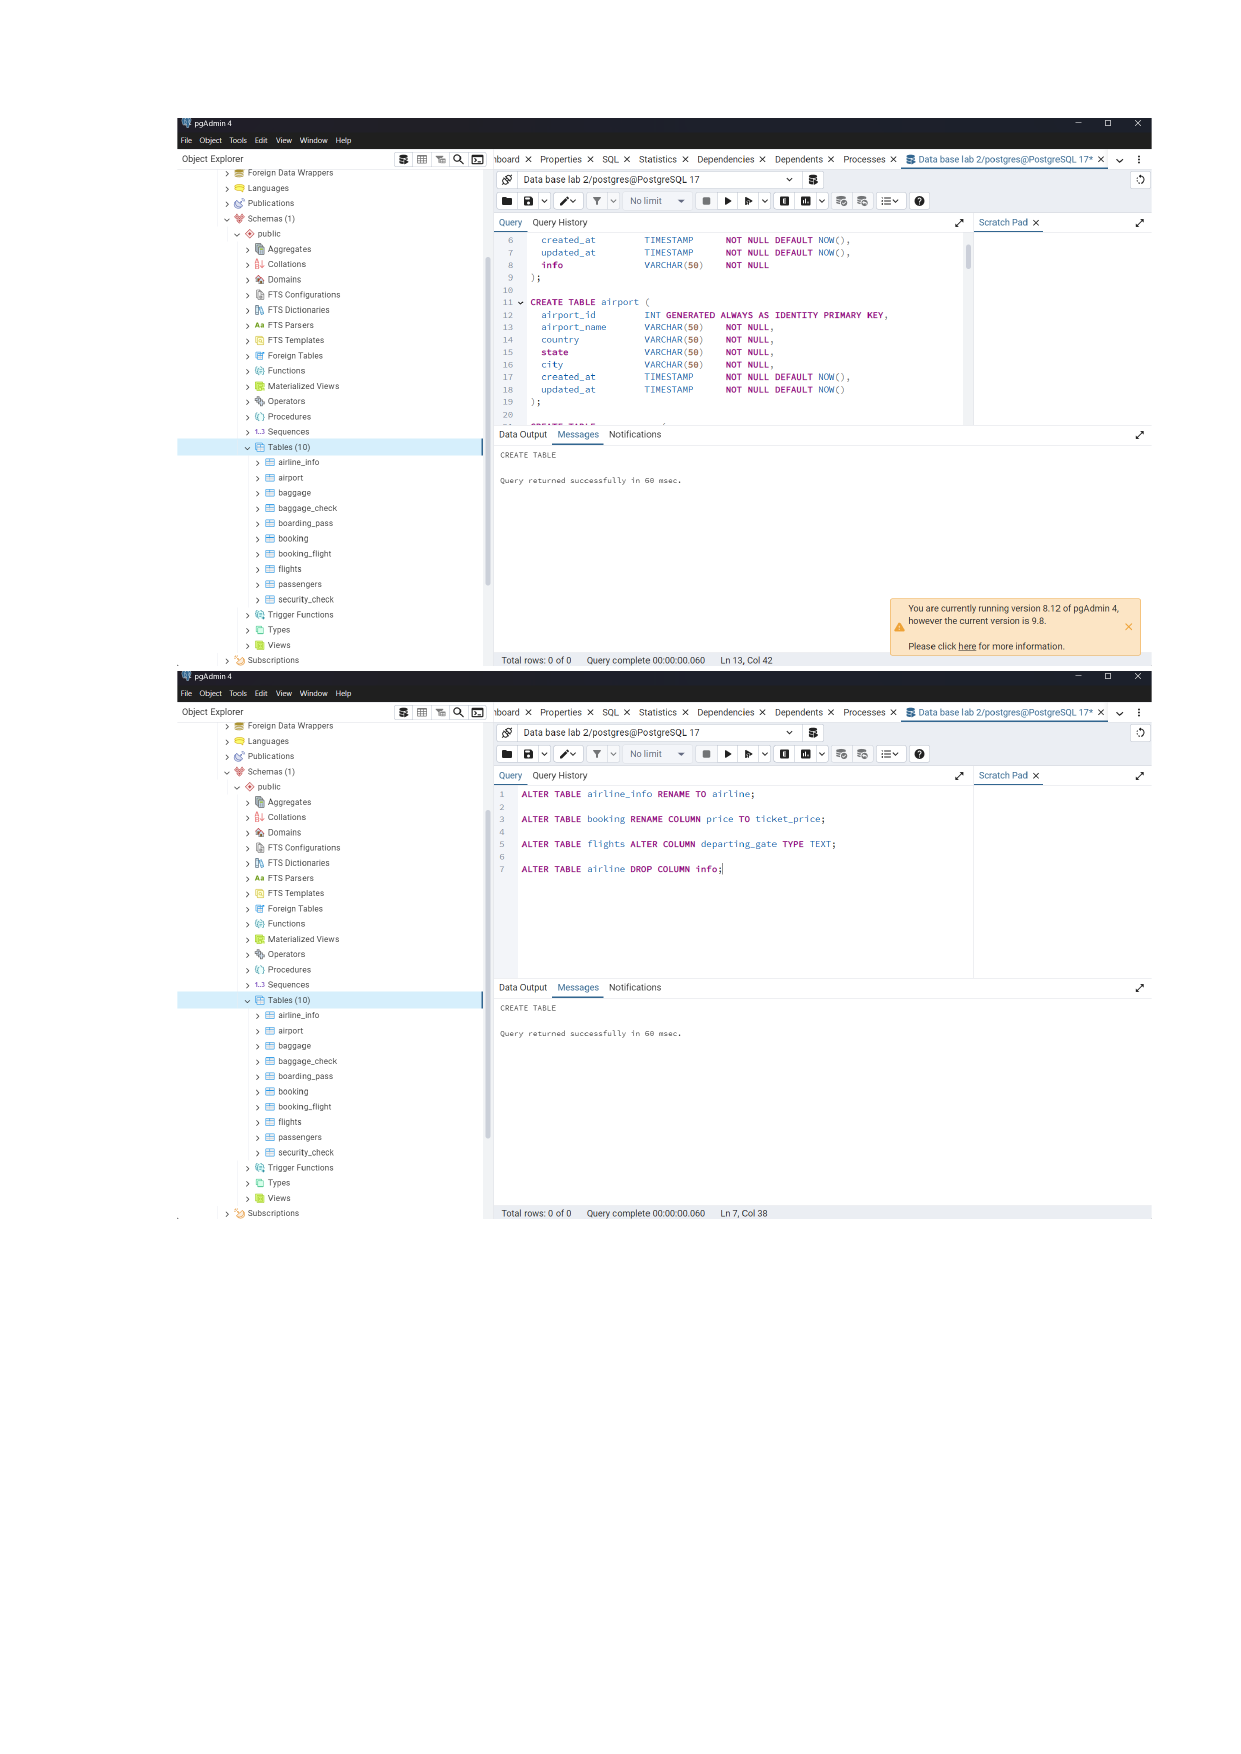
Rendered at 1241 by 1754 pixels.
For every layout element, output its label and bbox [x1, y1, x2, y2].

picture [177, 671, 1152, 1219]
picture [177, 118, 1152, 666]
